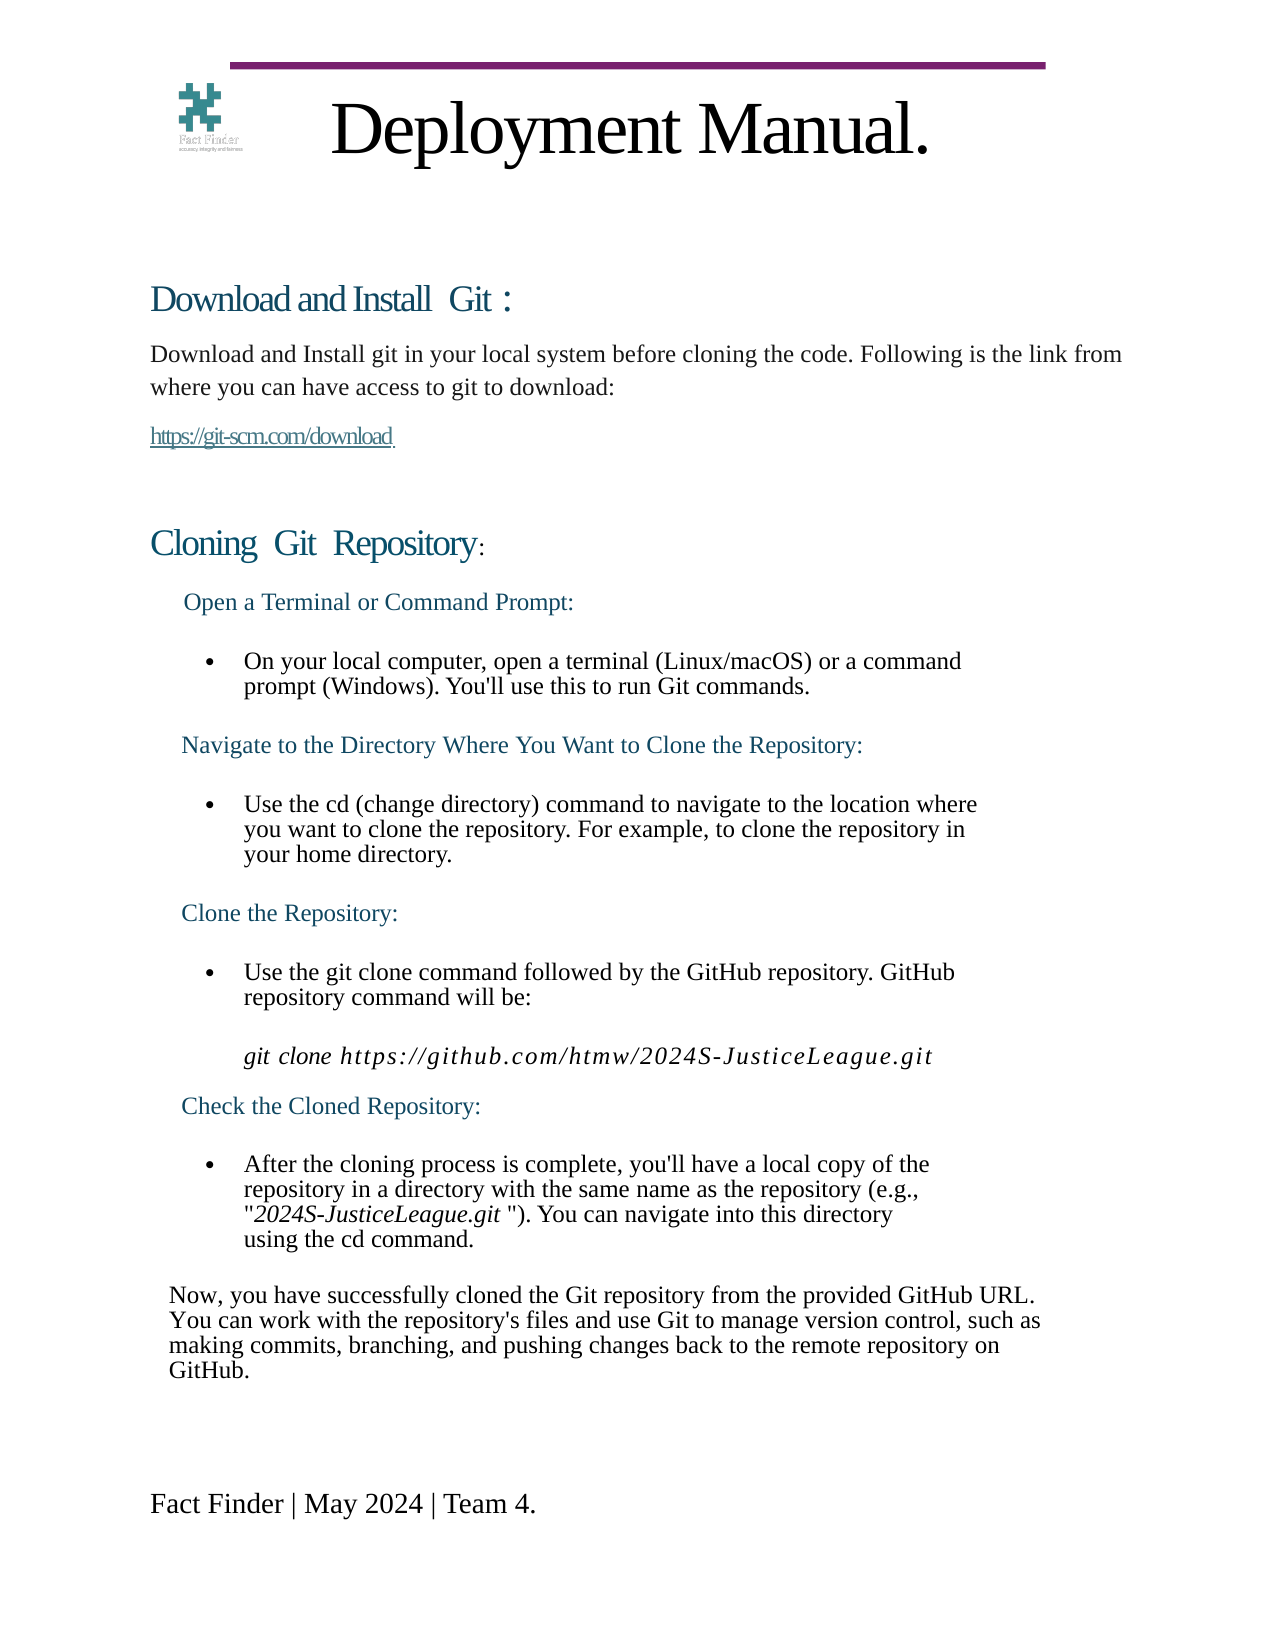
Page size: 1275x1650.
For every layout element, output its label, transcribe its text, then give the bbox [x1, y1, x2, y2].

picture [175, 83, 244, 154]
list Use the git clone command followed by the GitHub repository. GitHub repository command will be: [206, 960, 959, 1011]
subtitle Check the Cloned Repository: [150, 1091, 1125, 1119]
subtitle Open a Terminal or Command Prompt: [169, 587, 1125, 616]
list On your local computer, open a terminal (Linux/macOS) or a command prompt (Windows). You'll use this to run Git commands. [206, 649, 985, 700]
text Download and Install git in your local system before cloning the code. Following is the link from where you can have access to git to download: [150, 339, 1125, 400]
list Use the cd (change directory) command to navigate to the location where you want to clone the repository. For example, to clone the repository in your home directory. [206, 792, 993, 868]
subtitle Clone the Repository: [169, 898, 1125, 927]
text git clone https://github.com/htmw/2024S-JusticeLeague.git [244, 1041, 1125, 1070]
text https://git-scm.com/download [150, 421, 1125, 450]
subtitle Navigate to the Directory Where You Want to Clone the Repository: [169, 730, 1125, 759]
text Now, you have successfully cloned the Git repository from the provided GitHub URL. You can work with the repository's files and use Git to manage version control, such as making commits, branching, and pushing changes back to the remote repository on GitHub. [169, 1283, 1042, 1384]
subtitle Download and Install Git : [150, 236, 1125, 330]
text Cloning Git Repository: [150, 521, 1125, 564]
list After the cloning process is complete, you'll have a local copy of the repository in a directory with the same name as the repository (e.g., "2024S-JusticeLeague.git "). You can navigate into this directory using the cd command. [206, 1152, 936, 1253]
